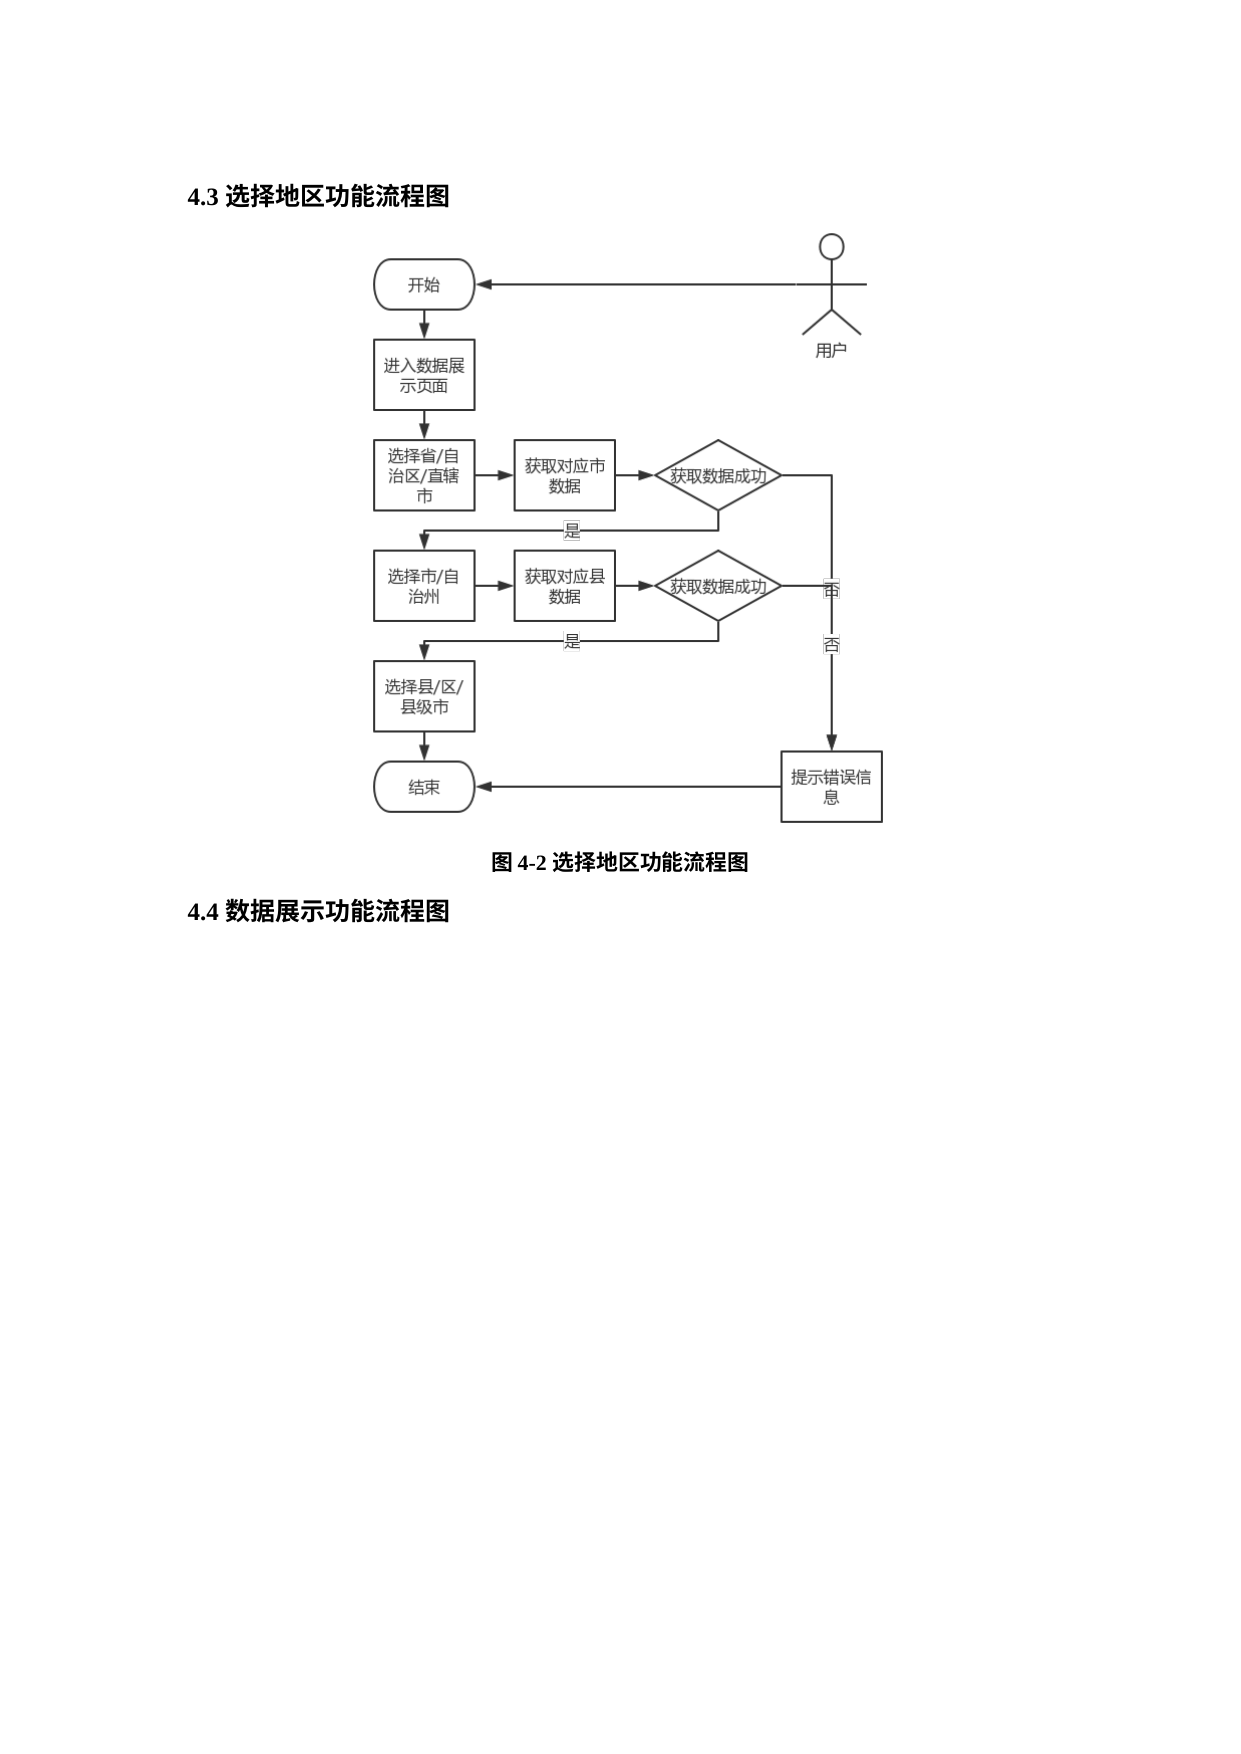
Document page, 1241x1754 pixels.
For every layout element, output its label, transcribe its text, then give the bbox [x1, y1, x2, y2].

list 图4-2 选择地区功能流程图 [187, 844, 1053, 877]
list 4.3 选择地区功能流程图 [187, 162, 1053, 227]
picture [326, 227, 914, 832]
list 4.4 数据展示功能流程图 [187, 877, 1053, 942]
